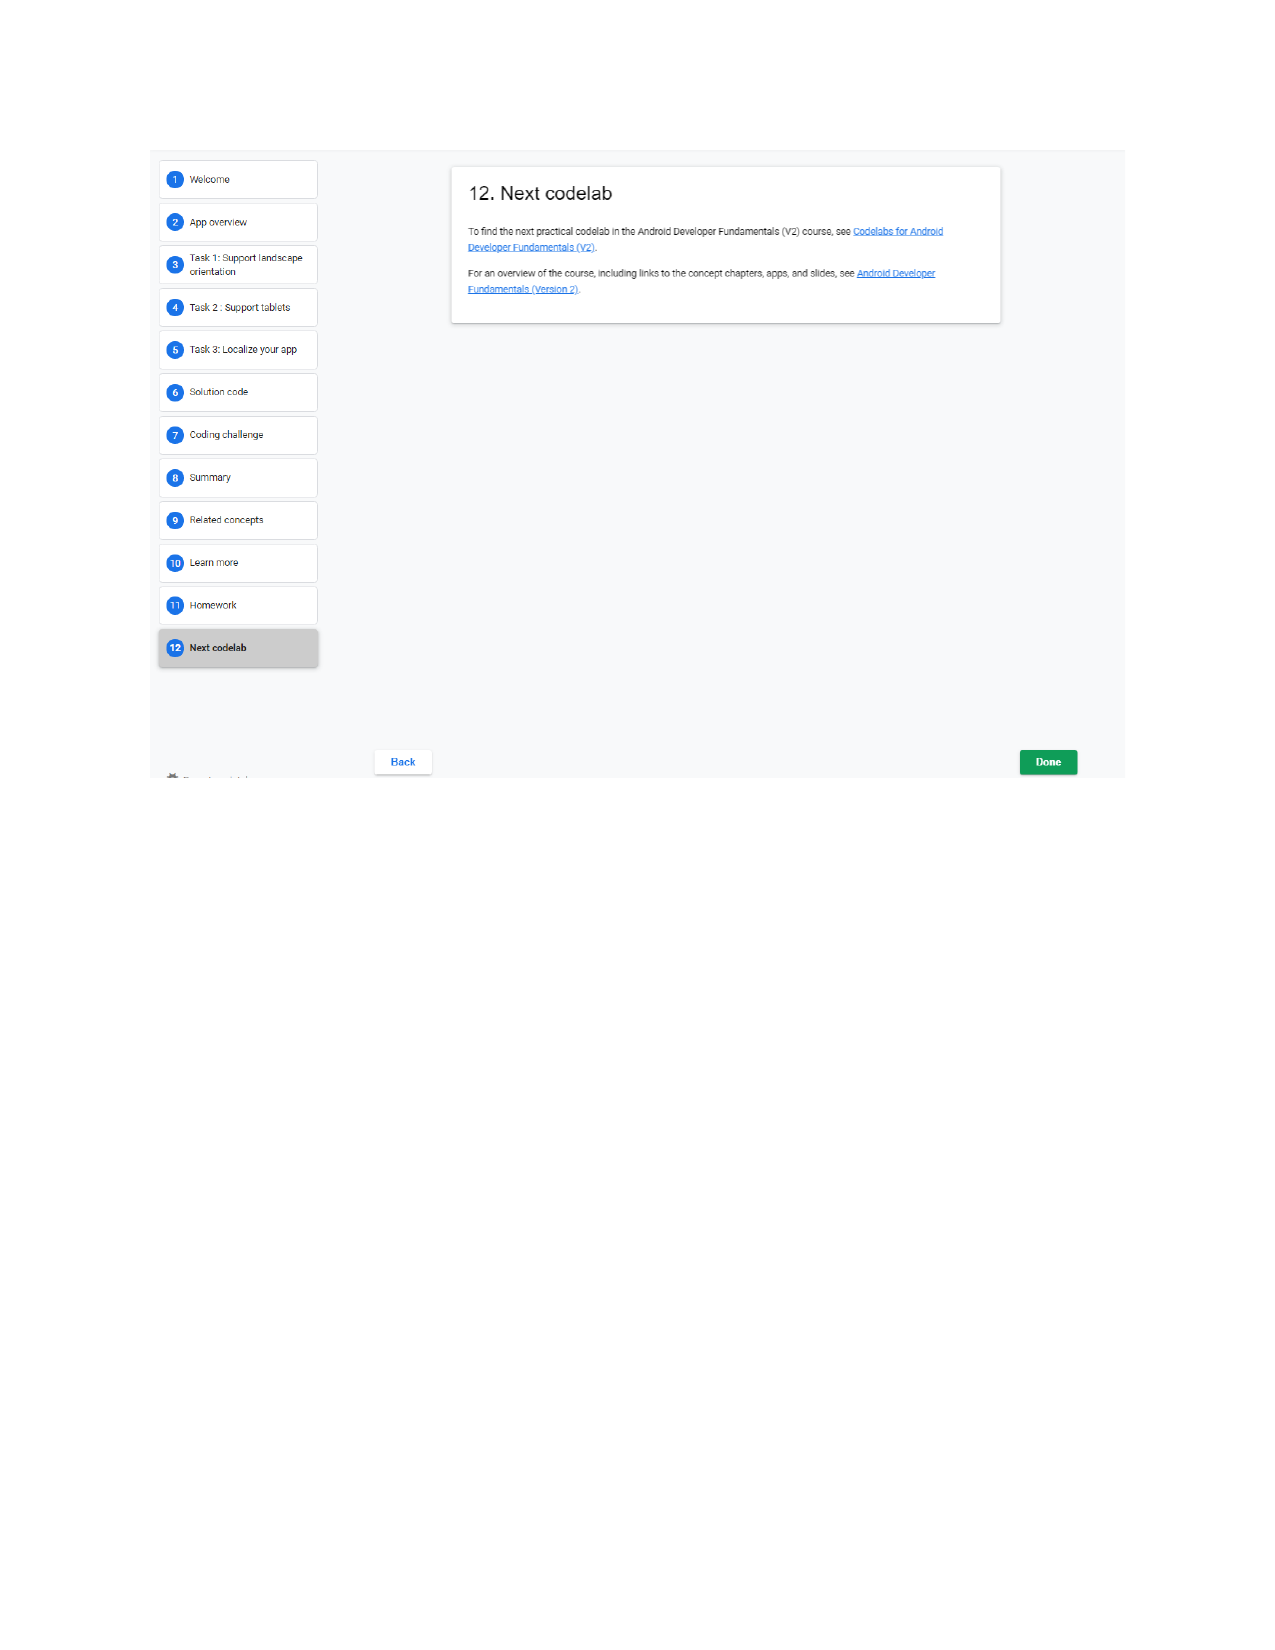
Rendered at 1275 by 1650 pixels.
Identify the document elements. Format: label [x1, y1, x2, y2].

picture [150, 150, 1125, 778]
